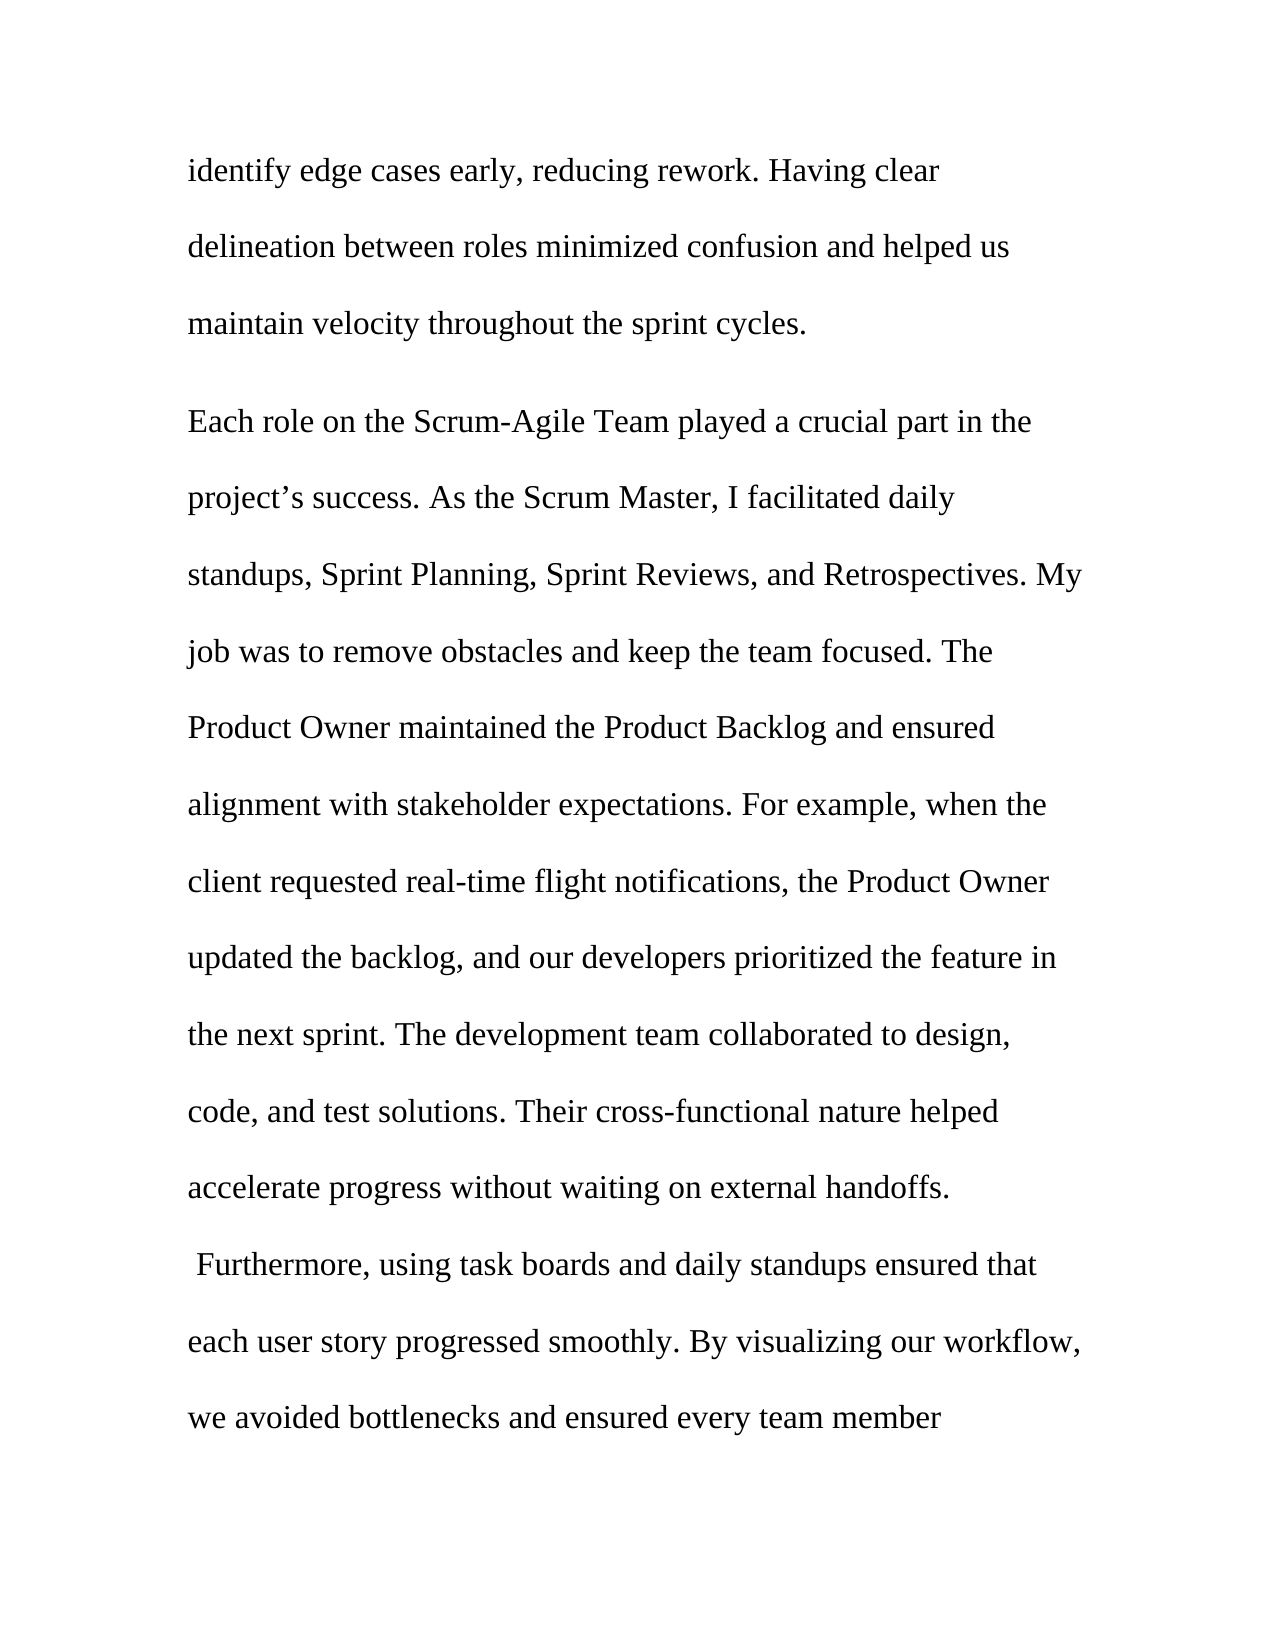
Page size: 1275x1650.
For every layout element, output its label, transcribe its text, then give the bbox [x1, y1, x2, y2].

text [187, 150, 1087, 342]
text Each role on the Scrum-Agile Team played a crucial part in the project’s success. As the Scrum Master, I facilitated daily standups, Sprint Planning, Sprint Reviews, and Retrospectives. My job was to remove obstacles and keep the team focused. The Product Owner maintained the Product Backlog and ensured alignment with stakeholder expectations. For example, when the client requested real-time flight notifications, the Product Owner updated the backlog, and our developers prioritized the feature in the next sprint. The development team collaborated to design, code, and test solutions. Their cross-functional nature helped accelerate progress without waiting on external handoffs. [187, 401, 1087, 1206]
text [187, 1244, 1087, 1436]
